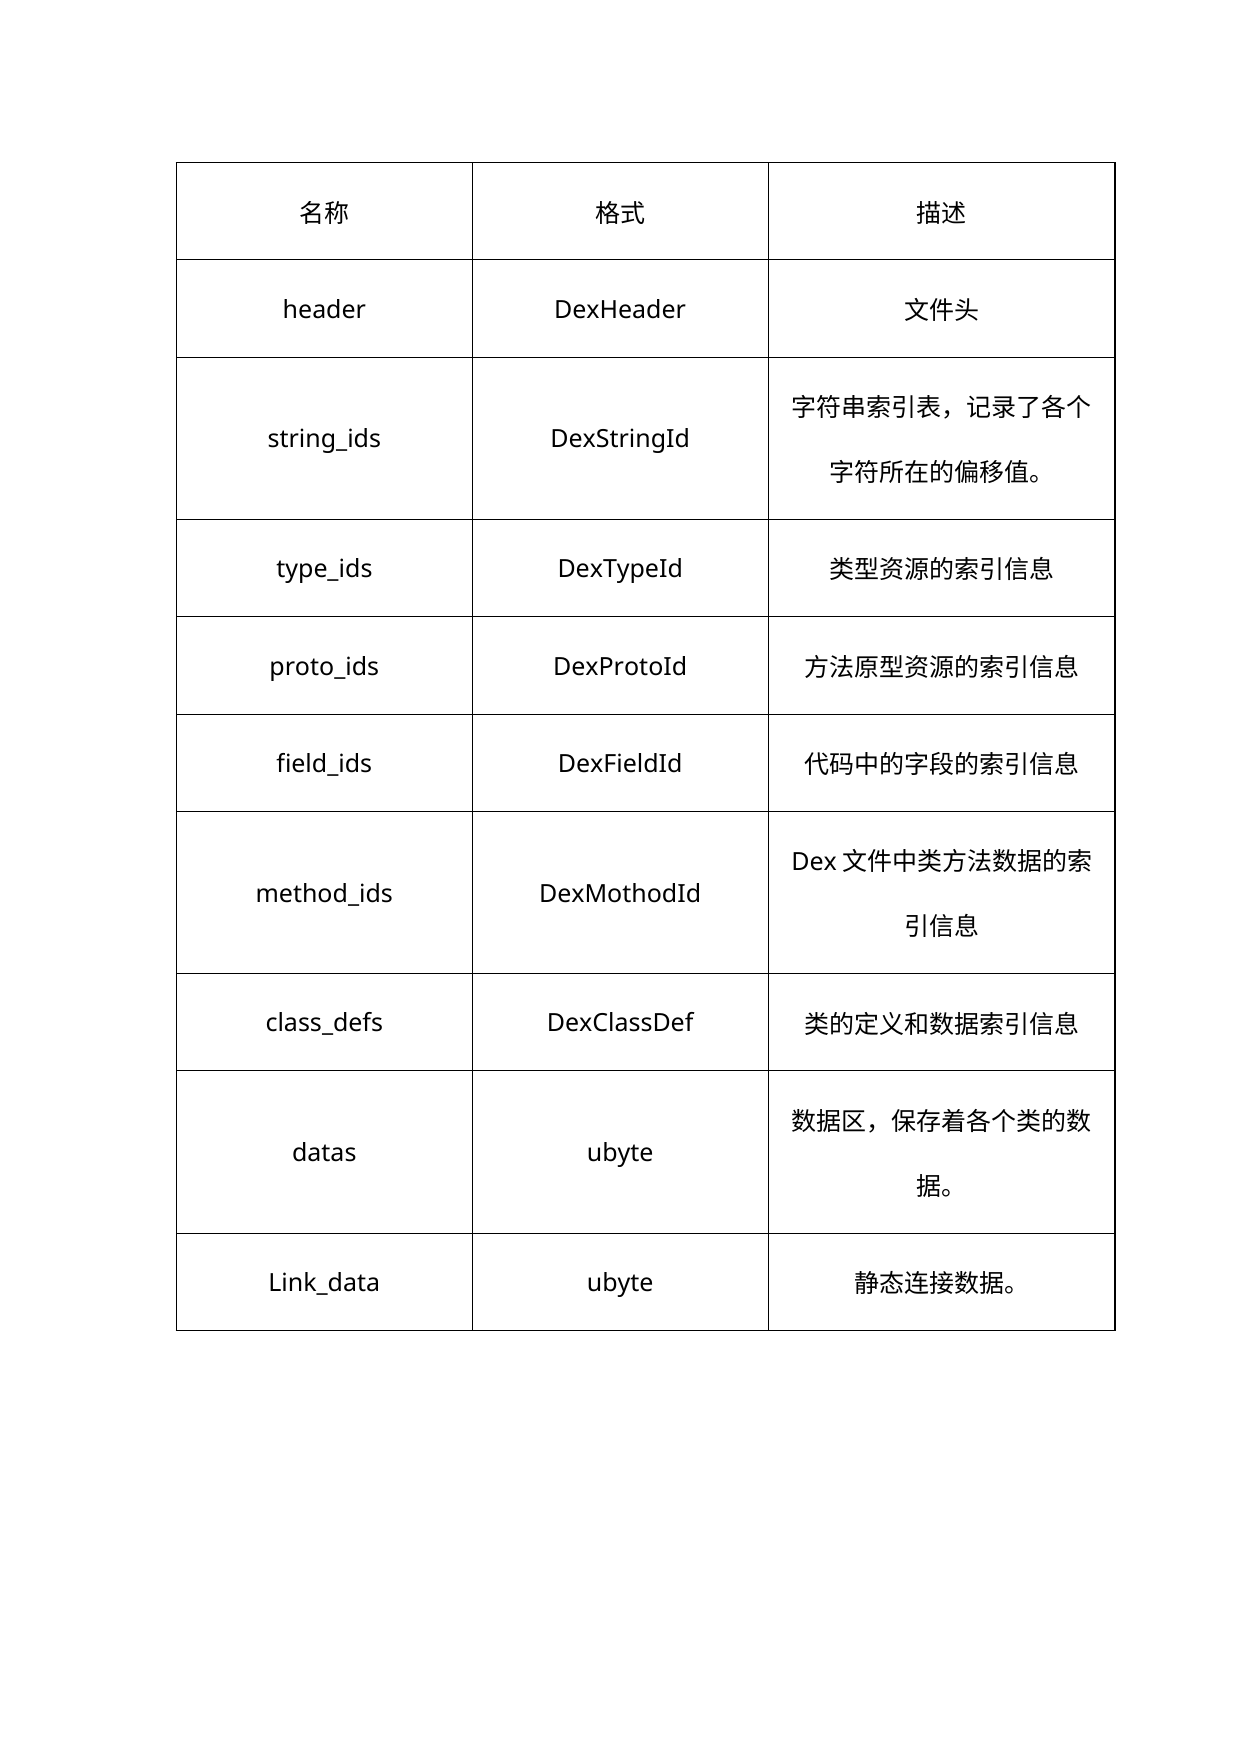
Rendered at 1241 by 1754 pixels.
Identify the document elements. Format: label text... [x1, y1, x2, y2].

table_header 名称 [177, 163, 472, 259]
table_header 描述 [769, 163, 1114, 259]
table_cell string_ids [177, 358, 472, 519]
table_cell ubyte [473, 1071, 768, 1233]
table_cell 数据区，保存着各个类的数据。 [769, 1071, 1114, 1233]
table_cell DexFieldId [473, 715, 768, 811]
table_cell DexMothodId [473, 812, 768, 973]
table_cell method_ids [177, 812, 472, 973]
table_cell field_ids [177, 715, 472, 811]
table_cell 类的定义和数据索引信息 [769, 974, 1114, 1070]
table_cell class_defs [177, 974, 472, 1070]
table_cell DexClassDef [473, 974, 768, 1070]
table_cell 字符串索引表，记录了各个字符所在的偏移值。 [769, 358, 1114, 519]
table_cell type_ids [177, 520, 472, 616]
table_cell header [177, 260, 472, 357]
table_cell DexStringId [473, 358, 768, 519]
table_cell 静态连接数据。 [769, 1234, 1114, 1330]
table_cell Dex文件中类方法数据的索引信息 [769, 812, 1114, 973]
table_cell 文件头 [769, 260, 1114, 357]
table_cell proto_ids [177, 617, 472, 713]
table_cell Link_data [177, 1234, 472, 1330]
table_cell datas [177, 1071, 472, 1233]
table_cell DexTypeId [473, 520, 768, 616]
table_cell DexProtoId [473, 617, 768, 713]
table_cell 类型资源的索引信息 [769, 520, 1114, 616]
table_cell ubyte [473, 1234, 768, 1330]
table_cell 代码中的字段的索引信息 [769, 715, 1114, 811]
table_cell 方法原型资源的索引信息 [769, 617, 1114, 713]
table_cell DexHeader [473, 260, 768, 357]
table_header 格式 [473, 163, 768, 259]
